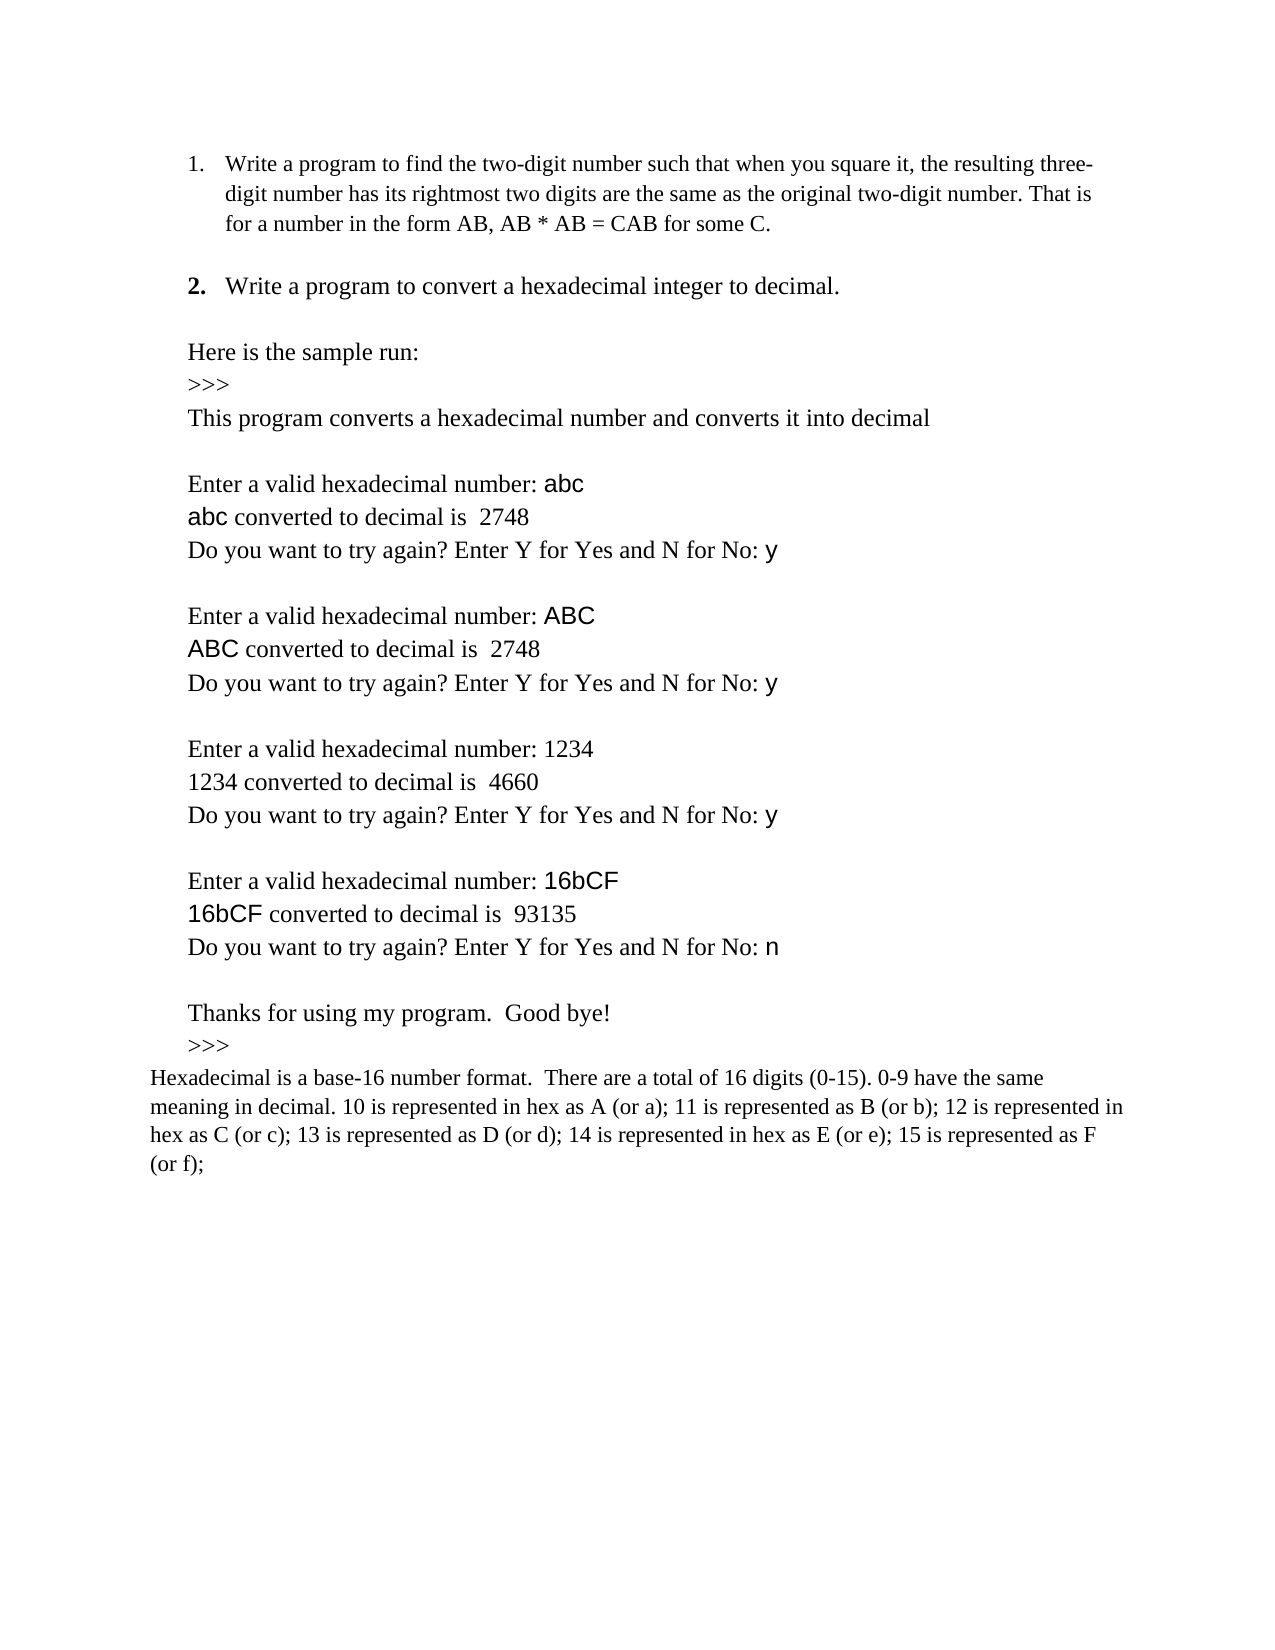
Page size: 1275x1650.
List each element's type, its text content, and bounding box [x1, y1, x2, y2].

list ABC converted to decimal is 2748 [187, 634, 1125, 663]
list Thanks for using my program. Good bye! [187, 998, 1125, 1027]
list Do you want to try again? Enter Y for Yes and N for No: y [187, 668, 1125, 696]
text Hexadecimal is a base-16 number format. There are a total of 16 digits (0-15). 0-9 have the same meaning in decimal. 10 is represented in hex as A (or a); 11 is represented as B (or b); 12 is represented in hex as C (or c); 13 is represented as D (or d); 14 is represented in hex as E (or e); 15 is represented as F (or f); [150, 1064, 1125, 1176]
list 16bCF converted to decimal is 93135 [187, 899, 1125, 928]
list Do you want to try again? Enter Y for Yes and N for No: y [187, 800, 1125, 829]
list >>> [187, 370, 1125, 399]
list Write a program to find the two-digit number such that when you square it, the resulting three-digit number has its rightmost two digits are the same as the original two-digit number. That is for a number in the form AB, AB * AB = CAB for some C. [187, 150, 1125, 237]
list Enter a valid hexadecimal number: 1234 [187, 734, 1125, 762]
list Enter a valid hexadecimal number: abc [187, 469, 1125, 498]
list Enter a valid hexadecimal number: ABC [187, 601, 1125, 630]
list Do you want to try again? Enter Y for Yes and N for No: y [187, 535, 1125, 564]
list Write a program to convert a hexadecimal integer to decimal. [187, 271, 1125, 299]
list 1234 converted to decimal is 4660 [187, 767, 1125, 796]
list >>> [187, 1031, 1125, 1060]
list This program converts a hexadecimal number and converts it into decimal [187, 403, 1125, 432]
list Here is the sample run: [187, 337, 1125, 366]
list Do you want to try again? Enter Y for Yes and N for No: n [187, 932, 1125, 961]
list abc converted to decimal is 2748 [187, 502, 1125, 531]
list Enter a valid hexadecimal number: 16bCF [187, 866, 1125, 895]
